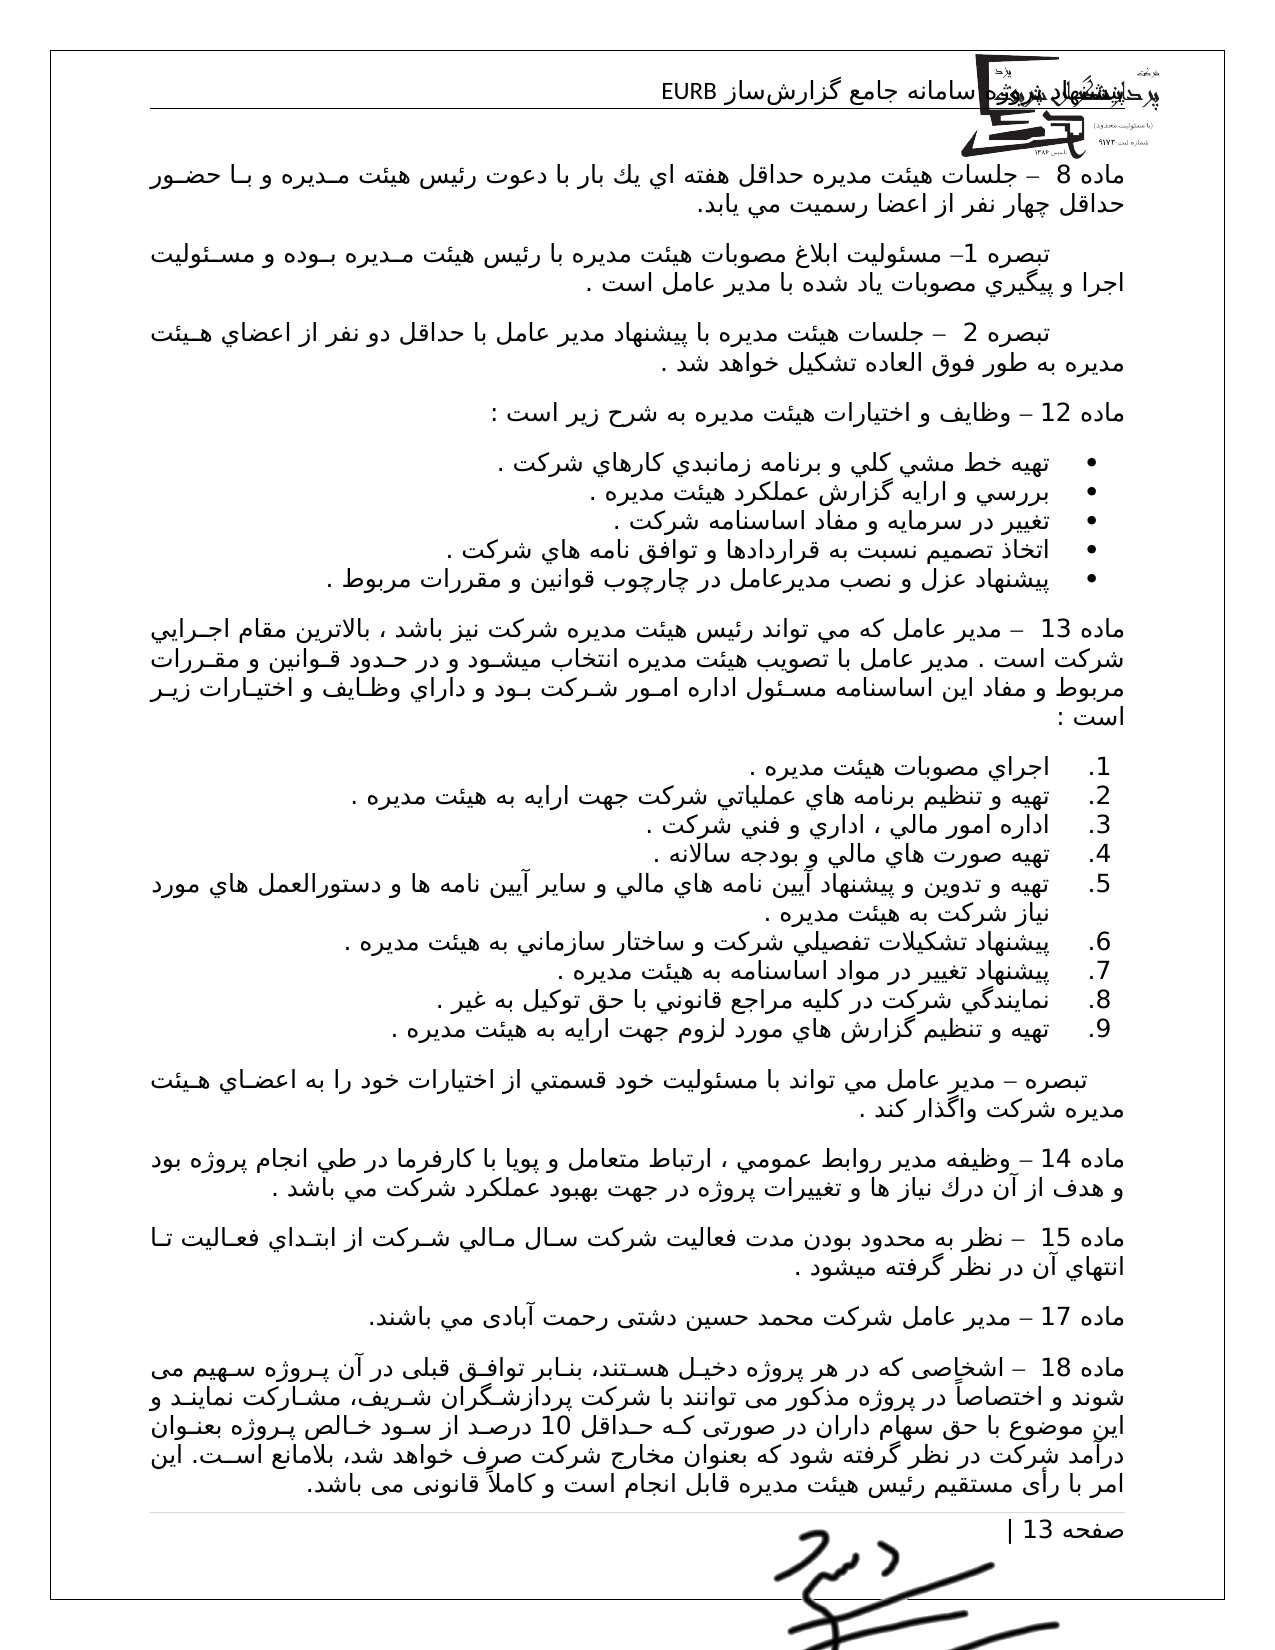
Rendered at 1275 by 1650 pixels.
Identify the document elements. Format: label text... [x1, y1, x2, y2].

list پيشنهاد تغيير در مواد اساسنامه به هيئت مديره . [150, 956, 1087, 986]
text ماده 13 – مدير عامل كه مي تواند رئيس هيئت مديره شركت نيز باشد ، بالاترين مقام اجرايي شركت است . مدير عامل با تصويب هيئت مديره انتخاب ميشود و در حدود قوانين و مقررات مربوط و مفاد اين اساسنامه مسئول اداره امور شركت بود و داراي وظايف و اختيارات زير است : [150, 614, 1125, 731]
list تهيه صورت هاي مالي و بودجه سالانه . [150, 840, 1087, 869]
list بررسي و ارايه گزارش عملكرد هيئت مديره . [150, 477, 1087, 506]
picture [961, 54, 1160, 159]
text ماده 18 – اشخاصی که در هر پروژه دخیل هستند، بنابر توافق قبلی در آن پروژه سهیم می شوند و اختصاصاً در پروژه مذکور می توانند با شرکت پردازشگران شریف، مشارکت نمایند و این موضوع با حق سهام داران در صورتی که حداقل 10 درصد از سود خالص پروژه بعنوان درآمد شرکت در نظر گرفته شود که بعنوان مخارج شرکت صرف خواهد شد، بلامانع است. این امر با رأی مستقیم رئیس هیئت مدیره قابل انجام است و کاملاً قانونی می باشد. [150, 1353, 1125, 1498]
text ماده 14 – وظيفه مدير روابط عمومي ، ارتباط متعامل و پويا با كارفرما در طي انجام پروژه بود و هدف از آن درك نياز ها و تغييرات پروژه در جهت بهبود عملكرد شركت مي باشد . [150, 1144, 1125, 1202]
list اداره امور مالي ، اداري و فني شركت . [150, 811, 1087, 840]
list تغيير در سرمايه و مفاد اساسنامه شركت . [150, 506, 1087, 535]
list پيشنهاد تشكيلات تفصيلي شركت و ساختار سازماني به هيئت مديره . [150, 927, 1087, 956]
list تهيه و تنظيم برنامه هاي عملياتي شركت جهت ارايه به هيئت مديره . [150, 781, 1087, 811]
text ماده 15 – نظر به محدود بودن مدت فعاليت شركت سال مالي شركت از ابتداي فعاليت تا انتهاي آن در نظر گرفته ميشود . [150, 1223, 1125, 1282]
text ماده 8 – جلسات هيئت مديره حداقل هفته اي يك بار با دعوت رئيس هيئت مديره و با حضور حداقل چهار نفر از اعضا رسميت مي يابد. [150, 160, 1125, 218]
text ماده 12 – وظايف و اختيارات هيئت مديره به شرح زير است : [150, 398, 1125, 427]
text تبصره 1– مسئوليت ابلاغ مصوبات هيئت مديره با رئيس هيئت مديره بوده و مسئوليت اجرا و پيگيري مصوبات ياد شده با مدير عامل است . [150, 239, 1125, 298]
list تهيه و تنظيم گزارش هاي مورد لزوم جهت ارايه به هيئت مديره . [150, 1015, 1087, 1044]
list اتخاذ تصميم نسبت به قراردادها و توافق نامه هاي شركت . [150, 535, 1087, 564]
text تبصره – مدير عامل مي تواند با مسئوليت خود قسمتي از اختيارات خود را به اعضاي هيئت مديره شركت واگذار كند . [150, 1065, 1125, 1123]
text تبصره 2 – جلسات هيئت مديره با پيشنهاد مدير عامل با حداقل دو نفر از اعضاي هيئت مديره به طور فوق العاده تشكيل خواهد شد . [150, 318, 1125, 377]
picture [763, 1522, 1124, 1650]
text ماده 17 – مدير عامل شركت محمد حسین دشتی رحمت آبادی مي باشند. [150, 1302, 1125, 1332]
list پيشنهاد عزل و نصب مديرعامل در چارچوب قوانين و مقررات مربوط . [150, 564, 1087, 594]
list تهيه و تدوين و پيشنهاد آيين نامه هاي مالي و ساير آيين نامه ها و دستورالعمل هاي مورد نياز شركت به هيئت مديره . [150, 869, 1087, 927]
list نمايندگي شركت در كليه مراجع قانوني با حق توكيل به غير . [150, 986, 1087, 1015]
list تهيه خط مشي كلي و برنامه زمانبدي كارهاي شركت . [150, 448, 1087, 477]
list اجراي مصوبات هيئت مديره . [150, 752, 1087, 781]
